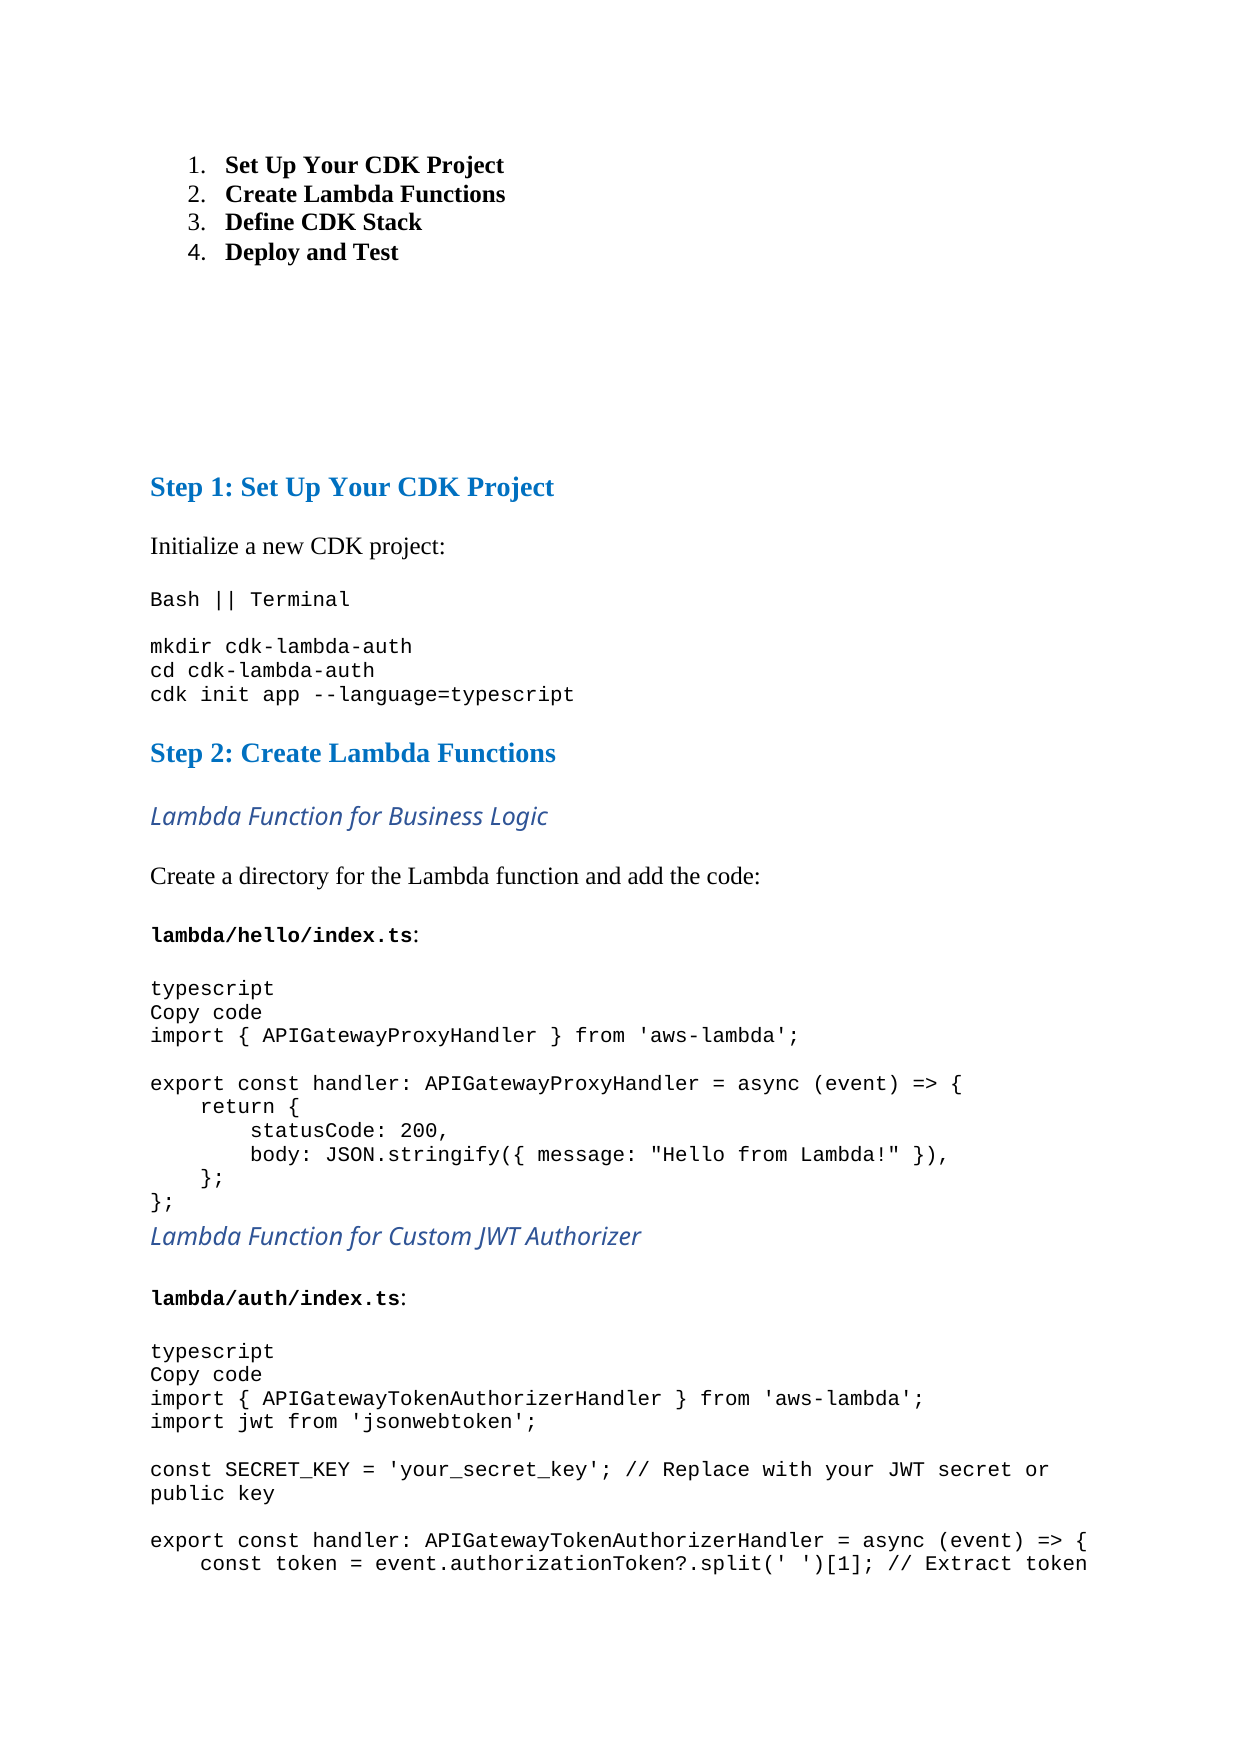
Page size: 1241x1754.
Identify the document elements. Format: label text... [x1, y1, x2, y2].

text import jwt from 'jsonwebtoken'; [150, 1412, 1090, 1435]
text Copy code [150, 1364, 1090, 1388]
text export const handler: APIGatewayProxyHandler = async (event) => { [150, 1073, 1090, 1096]
text export const handler: APIGatewayTokenAuthorizerHandler = async (event) => { [150, 1530, 1090, 1553]
text typescript [150, 978, 1090, 1002]
text }; [150, 1191, 1090, 1214]
list Define CDK Stack [187, 207, 1090, 236]
text cd cdk-lambda-auth [150, 660, 1090, 684]
subtitle Step 2: Create Lambda Functions [150, 737, 1090, 769]
text return { [150, 1096, 1090, 1120]
subtitle Step 1: Set Up Your CDK Project [150, 470, 1090, 502]
text const token = event.authorizationToken?.split(' ')[1]; // Extract token [150, 1553, 1090, 1577]
text Initialize a new CDK project: [150, 531, 1090, 560]
text mkdir cdk-lambda-auth [150, 636, 1090, 660]
list Set Up Your CDK Project [187, 150, 1090, 179]
text const SECRET_KEY = 'your_secret_key'; // Replace with your JWT secret or public key [150, 1459, 1090, 1506]
text import { APIGatewayProxyHandler } from 'aws-lambda'; [150, 1025, 1090, 1049]
list Deploy and Test [187, 236, 1090, 267]
text cdk init app --language=typescript [150, 684, 1090, 707]
list Create Lambda Functions [187, 179, 1090, 207]
text statusCode: 200, [150, 1120, 1090, 1143]
text Bash || Terminal [150, 589, 1090, 613]
text lambda/hello/index.ts: [150, 919, 1090, 949]
text Create a directory for the Lambda function and add the code: [150, 861, 1090, 890]
subtitle Lambda Function for Custom JWT Authorizer [150, 1219, 1090, 1253]
text Copy code [150, 1002, 1090, 1025]
text lambda/auth/index.ts: [150, 1282, 1090, 1311]
text }; [150, 1167, 1090, 1191]
text typescript [150, 1341, 1090, 1364]
text import { APIGatewayTokenAuthorizerHandler } from 'aws-lambda'; [150, 1388, 1090, 1412]
text body: JSON.stringify({ message: "Hello from Lambda!" }), [150, 1143, 1090, 1167]
subtitle Lambda Function for Business Logic [150, 798, 1090, 832]
